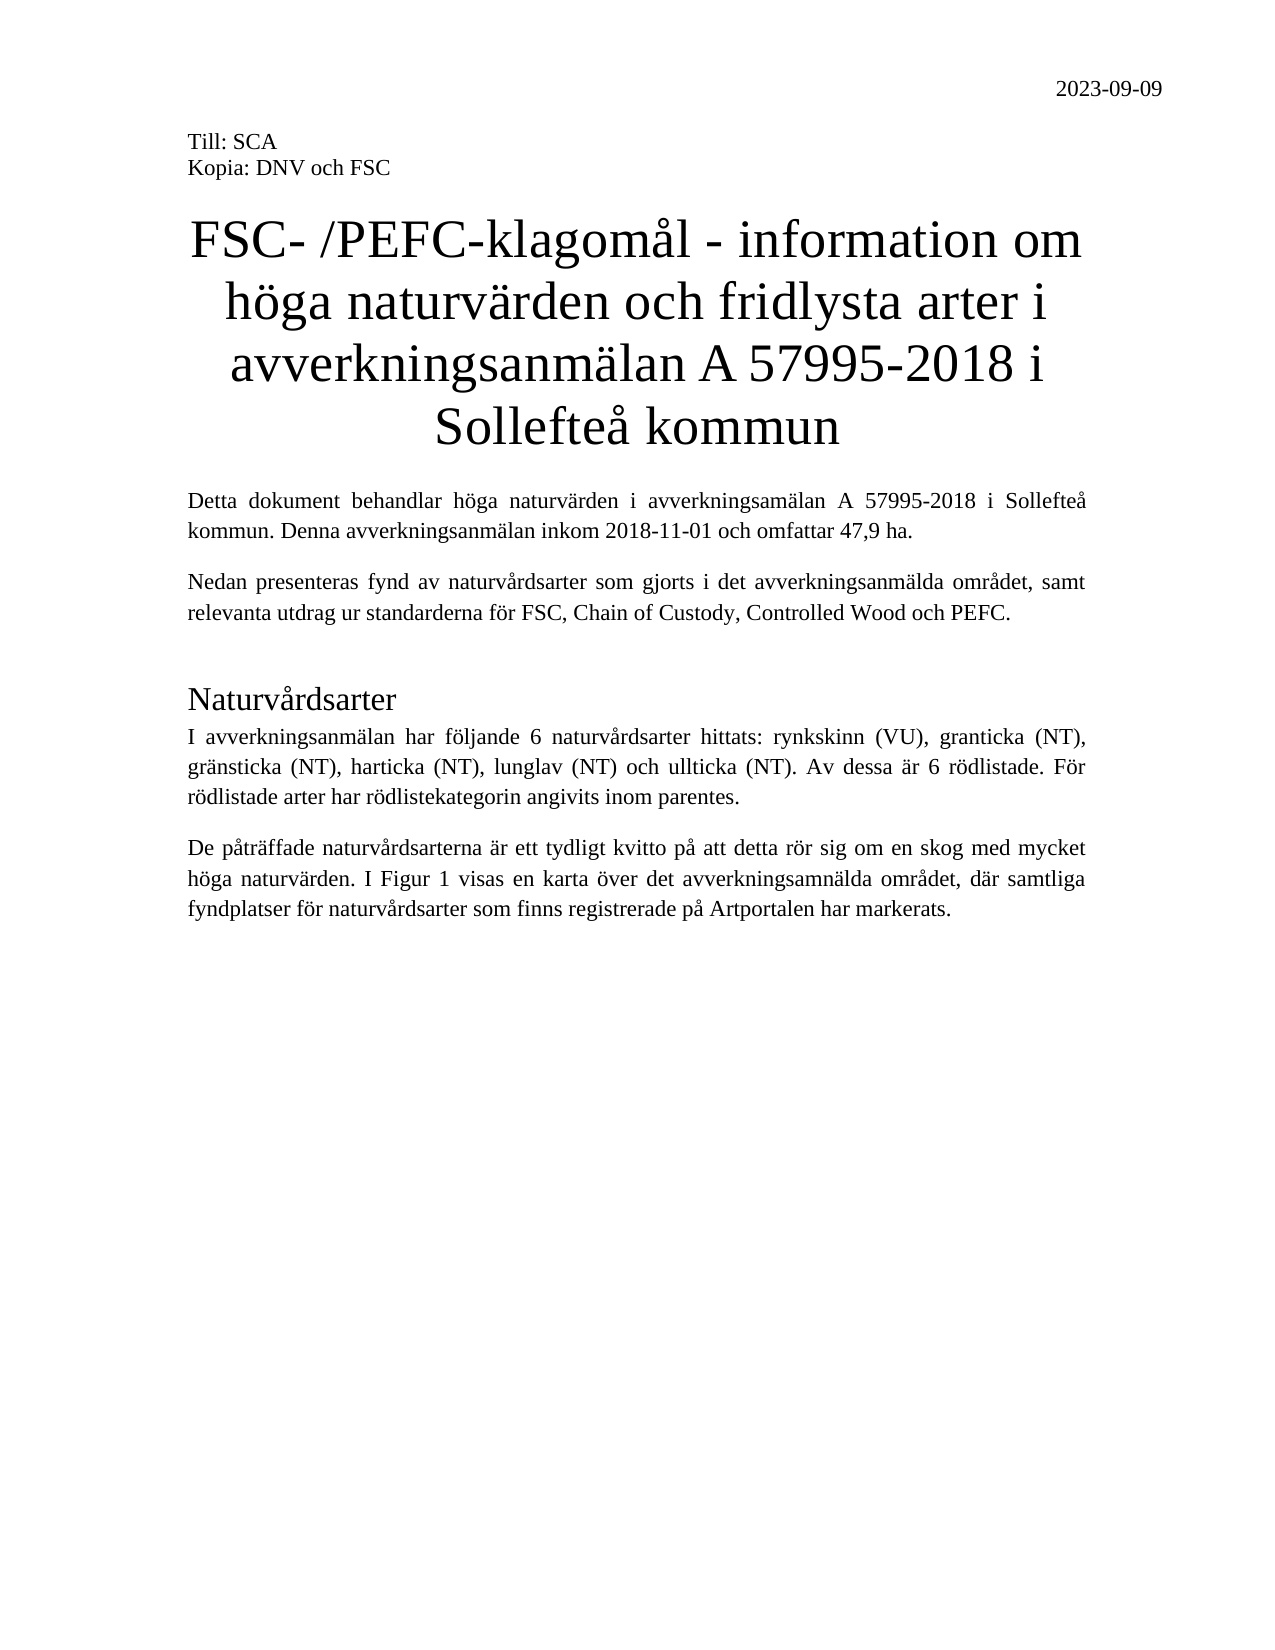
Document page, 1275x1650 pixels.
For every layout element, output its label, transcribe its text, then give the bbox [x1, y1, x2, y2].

title FSC- /PEFC-klagomål - information om höga naturvärden och fridlysta arter i avverkningsanmälan A 57995-2018 i Sollefteå kommun [187, 207, 1087, 456]
text Detta dokument behandlar höga naturvärden i avverkningsamälan A 57995-2018 i Sollefteå kommun. Denna avverkningsanmälan inkom 2018-11-01 och omfattar 47,9 ha. [187, 487, 1087, 544]
text I avverkningsanmälan har följande 6 naturvårdsarter hittats: rynkskinn (VU), granticka (NT), gränsticka (NT), harticka (NT), lunglav (NT) och ullticka (NT). Av dessa är 6 rödlistade. För rödlistade arter har rödlistekategorin angivits inom parentes. [187, 723, 1087, 810]
text Nedan presenteras fynd av naturvårdsarter som gjorts i det avverkningsanmälda området, samt relevanta utdrag ur standarderna för FSC, Chain of Custody, Controlled Wood och PEFC. [187, 568, 1087, 625]
subtitle Naturvårdsarter [187, 679, 1087, 717]
text De påträffade naturvårdsarterna är ett tydligt kvitto på att detta rör sig om en skog med mycket höga naturvärden. I Figur 1 visas en karta över det avverkningsamnälda området, där samtliga fyndplatser för naturvårdsarter som finns registrerade på Artportalen har markerats. [187, 834, 1087, 921]
